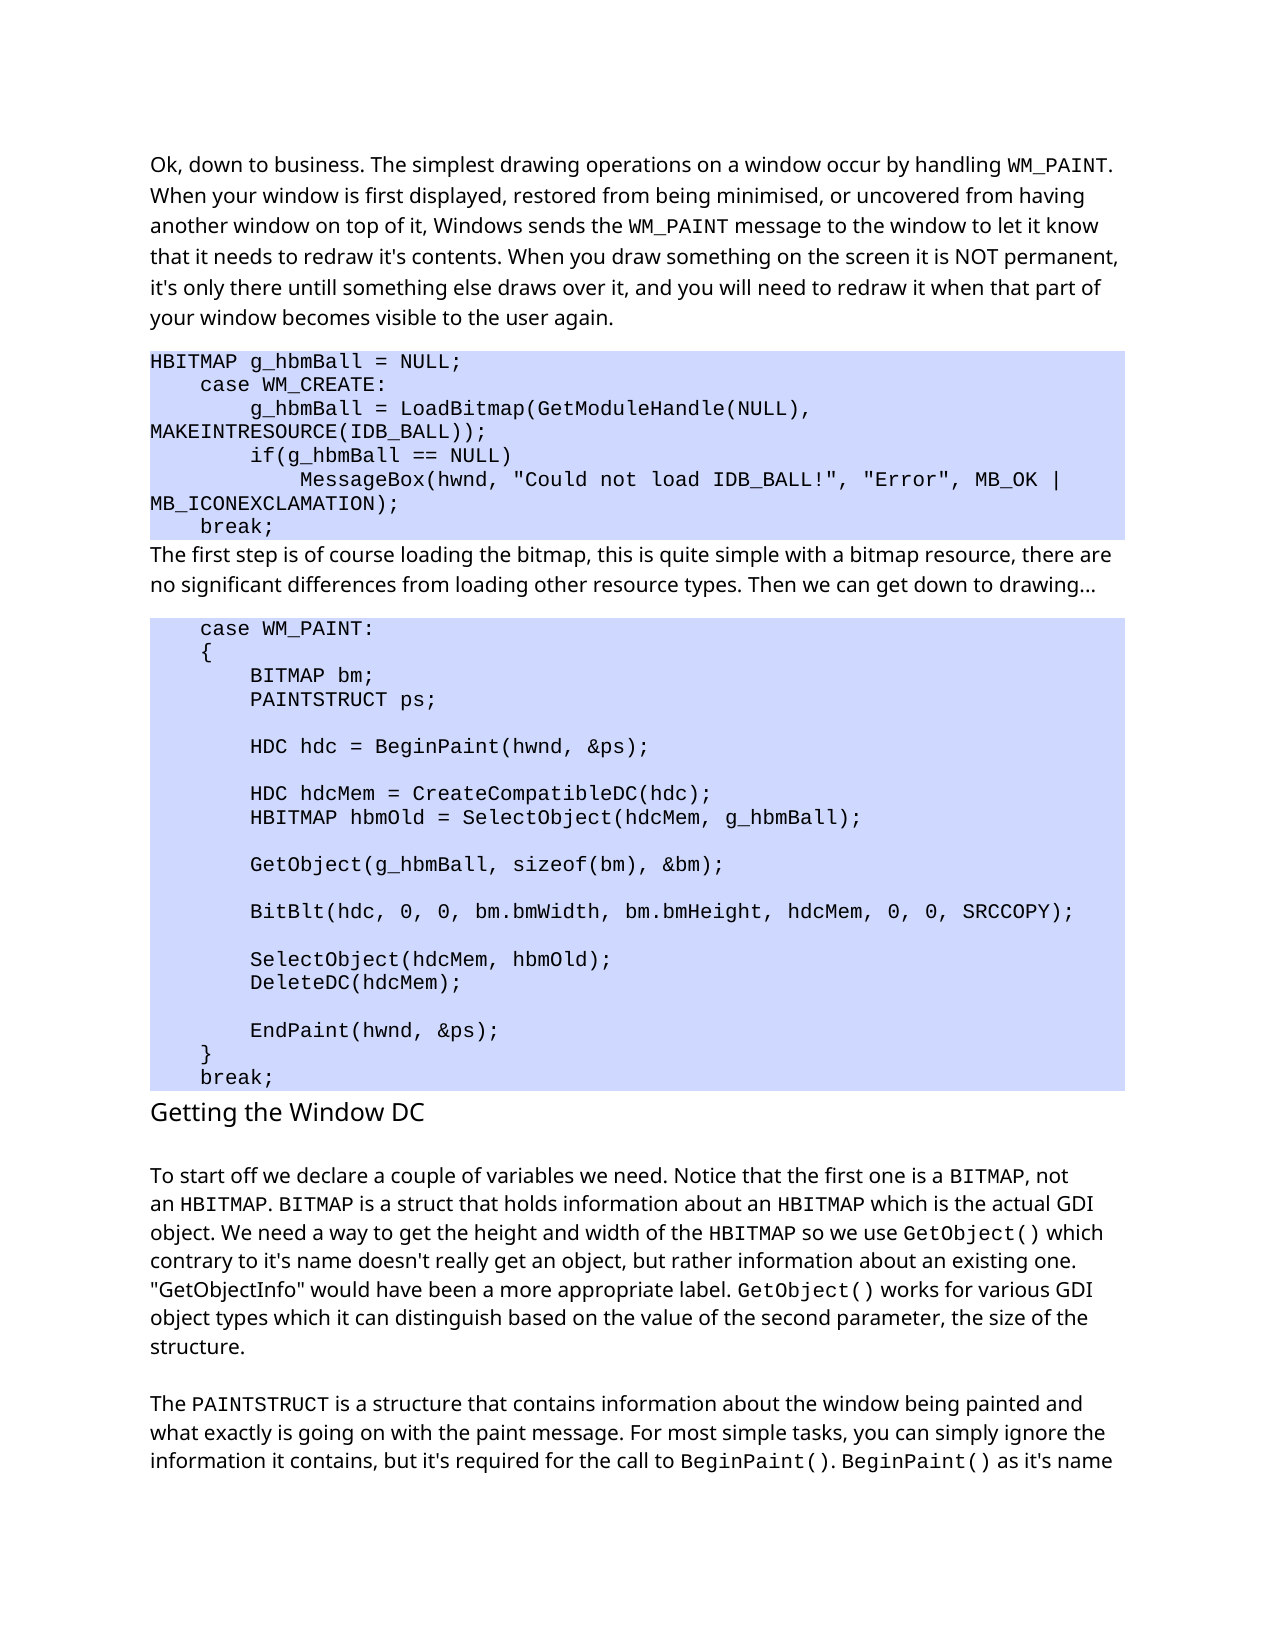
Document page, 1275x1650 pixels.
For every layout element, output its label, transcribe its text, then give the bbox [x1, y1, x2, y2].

text BitBlt(hdc, 0, 0, bm.bmWidth, bm.bmHeight, hdcMem, 0, 0, SRCCOPY); [150, 901, 1125, 925]
text break; [150, 516, 1125, 540]
text EndPaint(hwnd, &ps); [150, 1020, 1125, 1043]
text if(g_hbmBall == NULL) [150, 445, 1125, 469]
text MessageBox(hwnd, "Could not load IDB_BALL!", "Error", MB_OK | MB_ICONEXCLAMATION); [150, 469, 1125, 516]
text case WM_CREATE: [150, 374, 1125, 398]
text PAINTSTRUCT ps; [150, 689, 1125, 712]
text SelectObject(hdcMem, hbmOld); [150, 949, 1125, 972]
subtitle Getting the Window DC [150, 1095, 1125, 1129]
text To start off we declare a couple of variables we need. Notice that the first one is a BITMAP, not an HBITMAP. BITMAP is a struct that holds information about an HBITMAP which is the actual GDI object. We need a way to get the height and width of the HBITMAP so we use GetObject() which contrary to it's name doesn't really get an object, but rather information about an existing one. "GetObjectInfo" would have been a more appropriate label. GetObject() works for various GDI object types which it can distinguish based on the value of the second parameter, the size of the structure. [150, 1161, 1125, 1360]
text HBITMAP g_hbmBall = NULL; [150, 351, 1125, 374]
text The first step is of course loading the bitmap, this is quite simple with a bitmap resource, there are no significant differences from loading other resource types. Then we can get down to drawing... [150, 540, 1125, 599]
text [150, 1389, 1125, 1475]
text HDC hdc = BeginPaint(hwnd, &ps); [150, 736, 1125, 759]
text break; [150, 1067, 1125, 1091]
text } [150, 1043, 1125, 1067]
text case WM_PAINT: [150, 618, 1125, 641]
text { [150, 641, 1125, 665]
text BITMAP bm; [150, 665, 1125, 689]
text GetObject(g_hbmBall, sizeof(bm), &bm); [150, 854, 1125, 878]
text g_hbmBall = LoadBitmap(GetModuleHandle(NULL), MAKEINTRESOURCE(IDB_BALL)); [150, 398, 1125, 445]
text DeleteDC(hdcMem); [150, 972, 1125, 996]
text HBITMAP hbmOld = SelectObject(hdcMem, g_hbmBall); [150, 807, 1125, 831]
text Ok, down to business. The simplest drawing operations on a window occur by handling WM_PAINT. When your window is first displayed, restored from being minimised, or uncovered from having another window on top of it, Windows sends the WM_PAINT message to the window to let it know that it needs to redraw it's contents. When you draw something on the screen it is NOT permanent, it's only there untill something else draws over it, and you will need to redraw it when that part of your window becomes visible to the user again. [150, 150, 1125, 332]
text HDC hdcMem = CreateCompatibleDC(hdc); [150, 783, 1125, 807]
